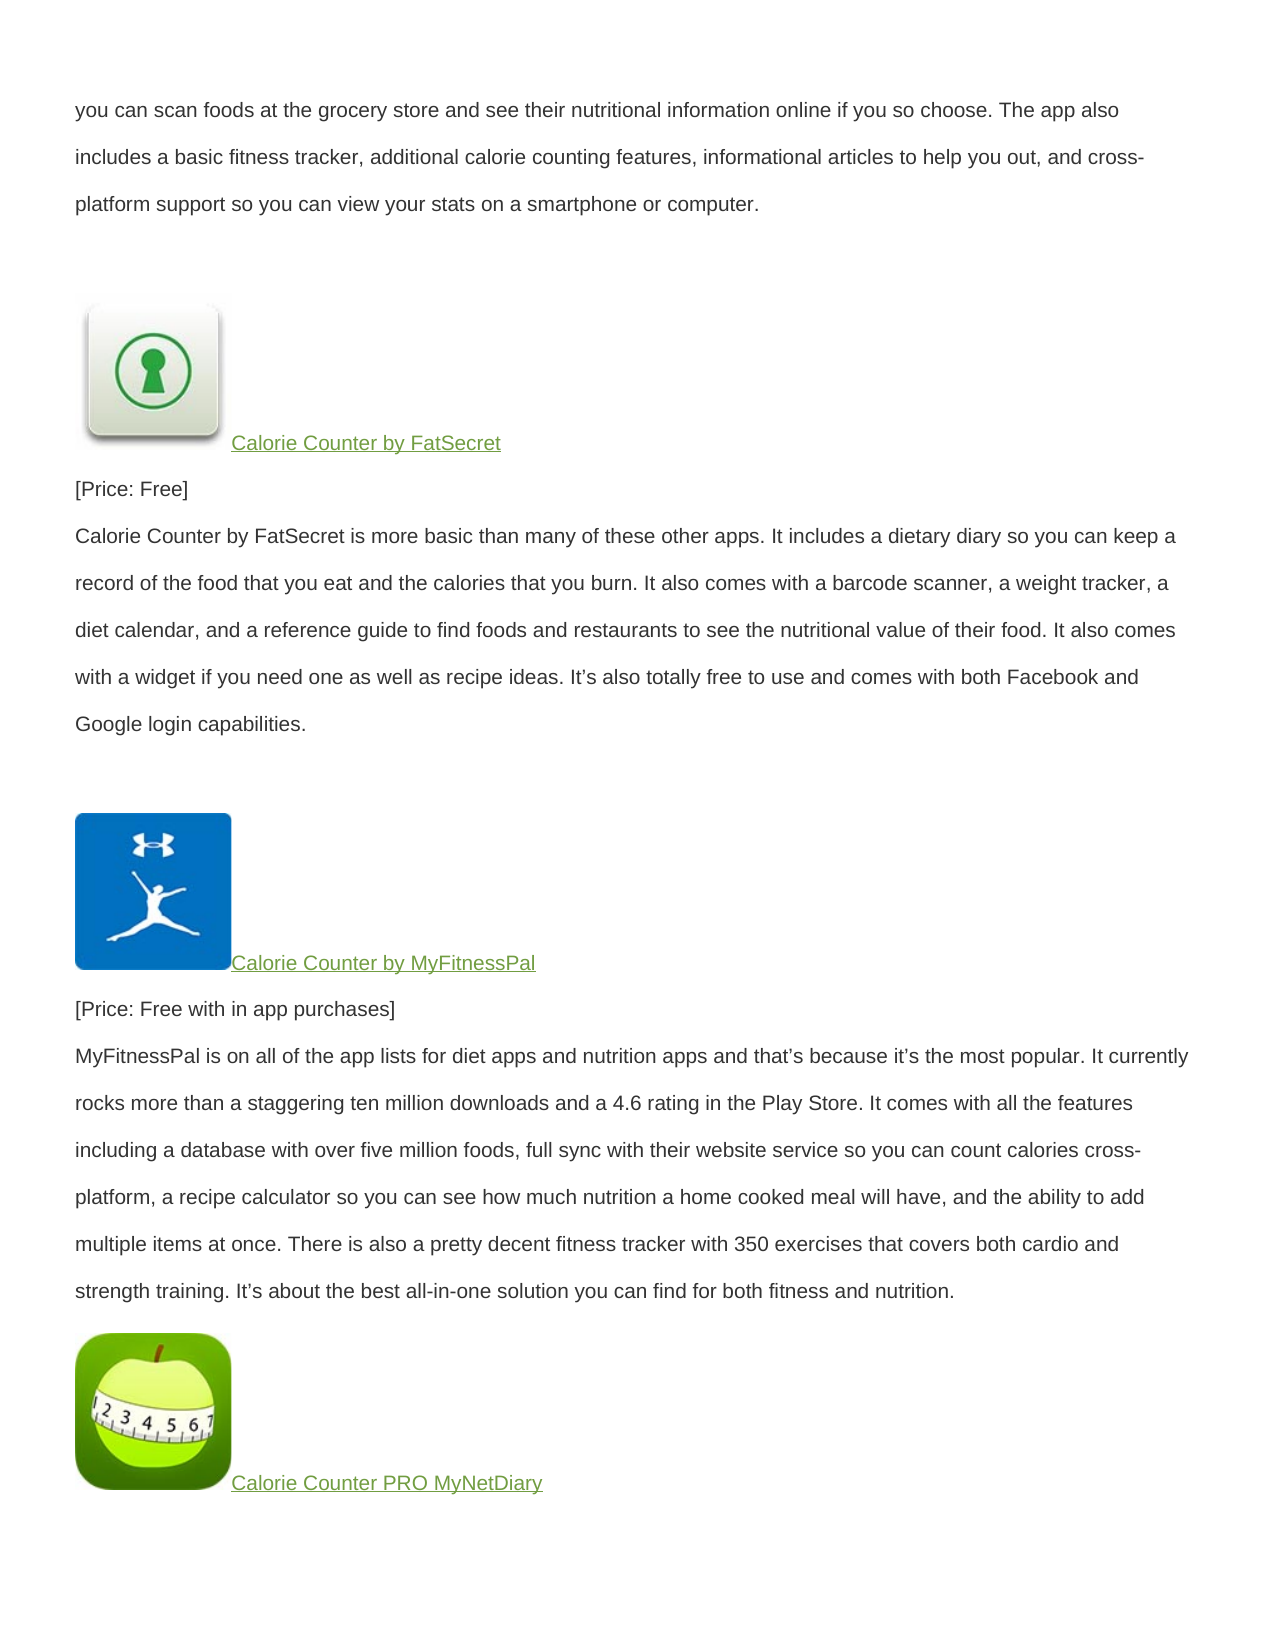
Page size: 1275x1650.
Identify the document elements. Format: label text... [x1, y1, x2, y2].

picture [75, 813, 232, 970]
text [Price: Free with in app purchases] MyFitnessPal is on all of the app lists for diet apps and nutrition apps and that’s because it’s the most popular. It currently rocks more than a staggering ten million downloads and a 4.6 rating in the Play Store. It comes with all the features including a database with over five million foods, full sync with their website service so you can count calories cross-platform, a recipe calculator so you can see how much nutrition a home cooked meal will have, and the ability to add multiple items at once. There is also a pretty decent fitness tracker with 350 exercises that covers both cardio and strength training. It’s about the best all-in-one solution you can find for both fitness and nutrition. [75, 974, 1200, 1302]
picture [75, 293, 232, 450]
text Calorie Counter by MyFitnessPal [75, 767, 1200, 974]
text [Price: Free] Calorie Counter by FatSecret is more basic than many of these other apps. It includes a dietary diary so you can keep a record of the food that you eat and the calories that you burn. It also comes with a barcode scanner, a weight tracker, a diet calendar, and a reference guide to find foods and restaurants to see the nutritional value of their food. It also comes with a widget if you need one as well as recipe ideas. It’s also totally free to use and comes with both Facebook and Google login capabilities. [75, 454, 1200, 736]
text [75, 75, 1200, 216]
text Calorie Counter PRO MyNetDiary [75, 1334, 1200, 1494]
text Calorie Counter by FatSecret [75, 247, 1200, 454]
picture [75, 1333, 232, 1490]
